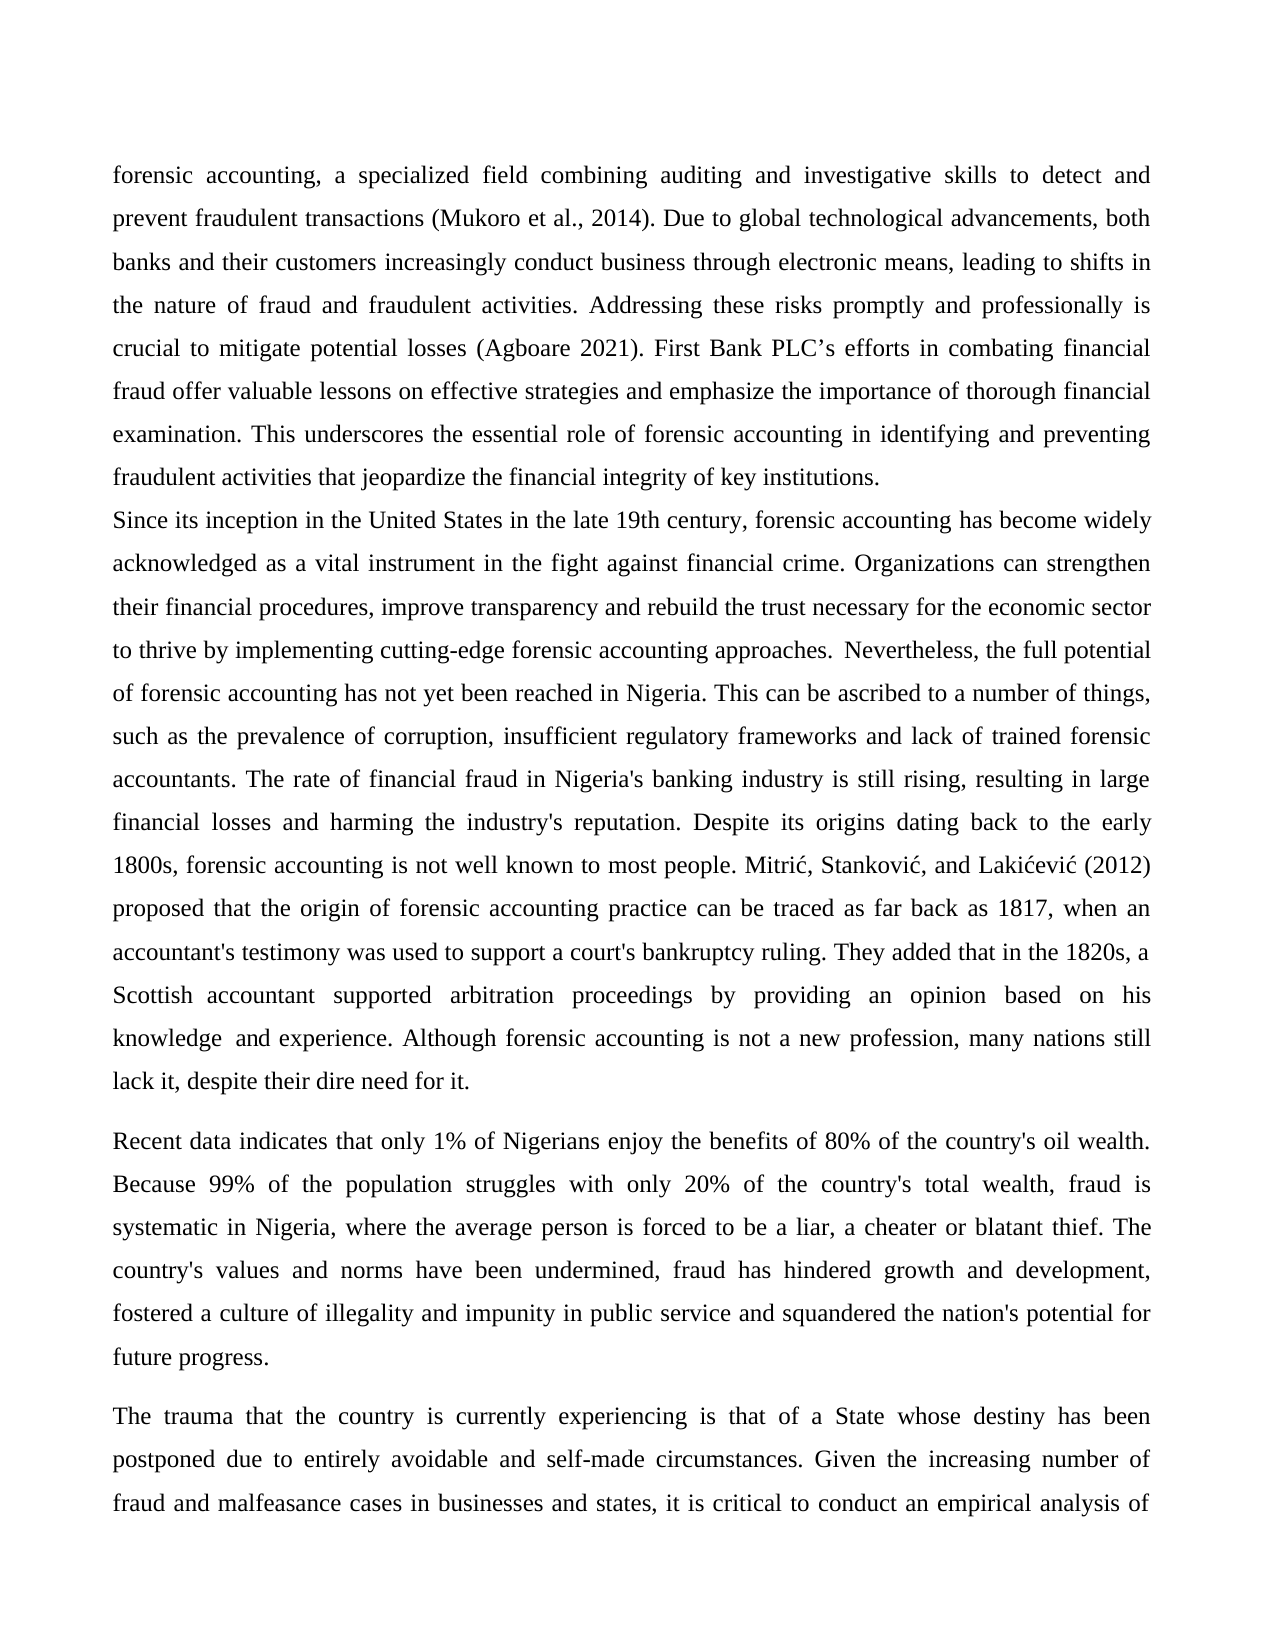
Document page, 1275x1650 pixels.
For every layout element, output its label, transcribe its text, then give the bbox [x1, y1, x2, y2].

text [112, 160, 1152, 491]
text Recent data indicates that only 1% of Nigerians enjoy the benefits of 80% of the country's oil wealth. Because 99% of the population struggles with only 20% of the country's total wealth, fraud is systematic in Nigeria, where the average person is forced to be a liar, a cheater or blatant thief. The country's values and norms have been undermined, fraud has hindered growth and development, fostered a culture of illegality and impunity in public service and squandered the nation's potential for future progress. [112, 1126, 1152, 1370]
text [112, 1401, 1151, 1516]
text Since its inception in the United States in the late 19th century, forensic accounting has become widely acknowledged as a vital instrument in the fight against financial crime. Organizations can strengthen their financial procedures, improve transparency and rebuild the trust necessary for the economic sector to thrive by implementing cutting-edge forensic accounting approaches. Nevertheless, the full potential of forensic accounting has not yet been reached in Nigeria. This can be ascribed to a number of things, such as the prevalence of corruption, insufficient regulatory frameworks and lack of trained forensic accountants. The rate of financial fraud in Nigeria's banking industry is still rising, resulting in large financial losses and harming the industry's reputation. Despite its origins dating back to the early 1800s, forensic accounting is not well known to most people. Mitrić, Stanković, and Lakićević (2012) proposed that the origin of forensic accounting practice can be traced as far back as 1817, when an accountant's testimony was used to support a court's bankruptcy ruling. They added that in the 1820s, a Scottish accountant supported arbitration proceedings by providing an opinion based on his knowledge and experience. Although forensic accounting is not a new profession, many nations still lack it, despite their dire need for it. [112, 505, 1152, 1095]
